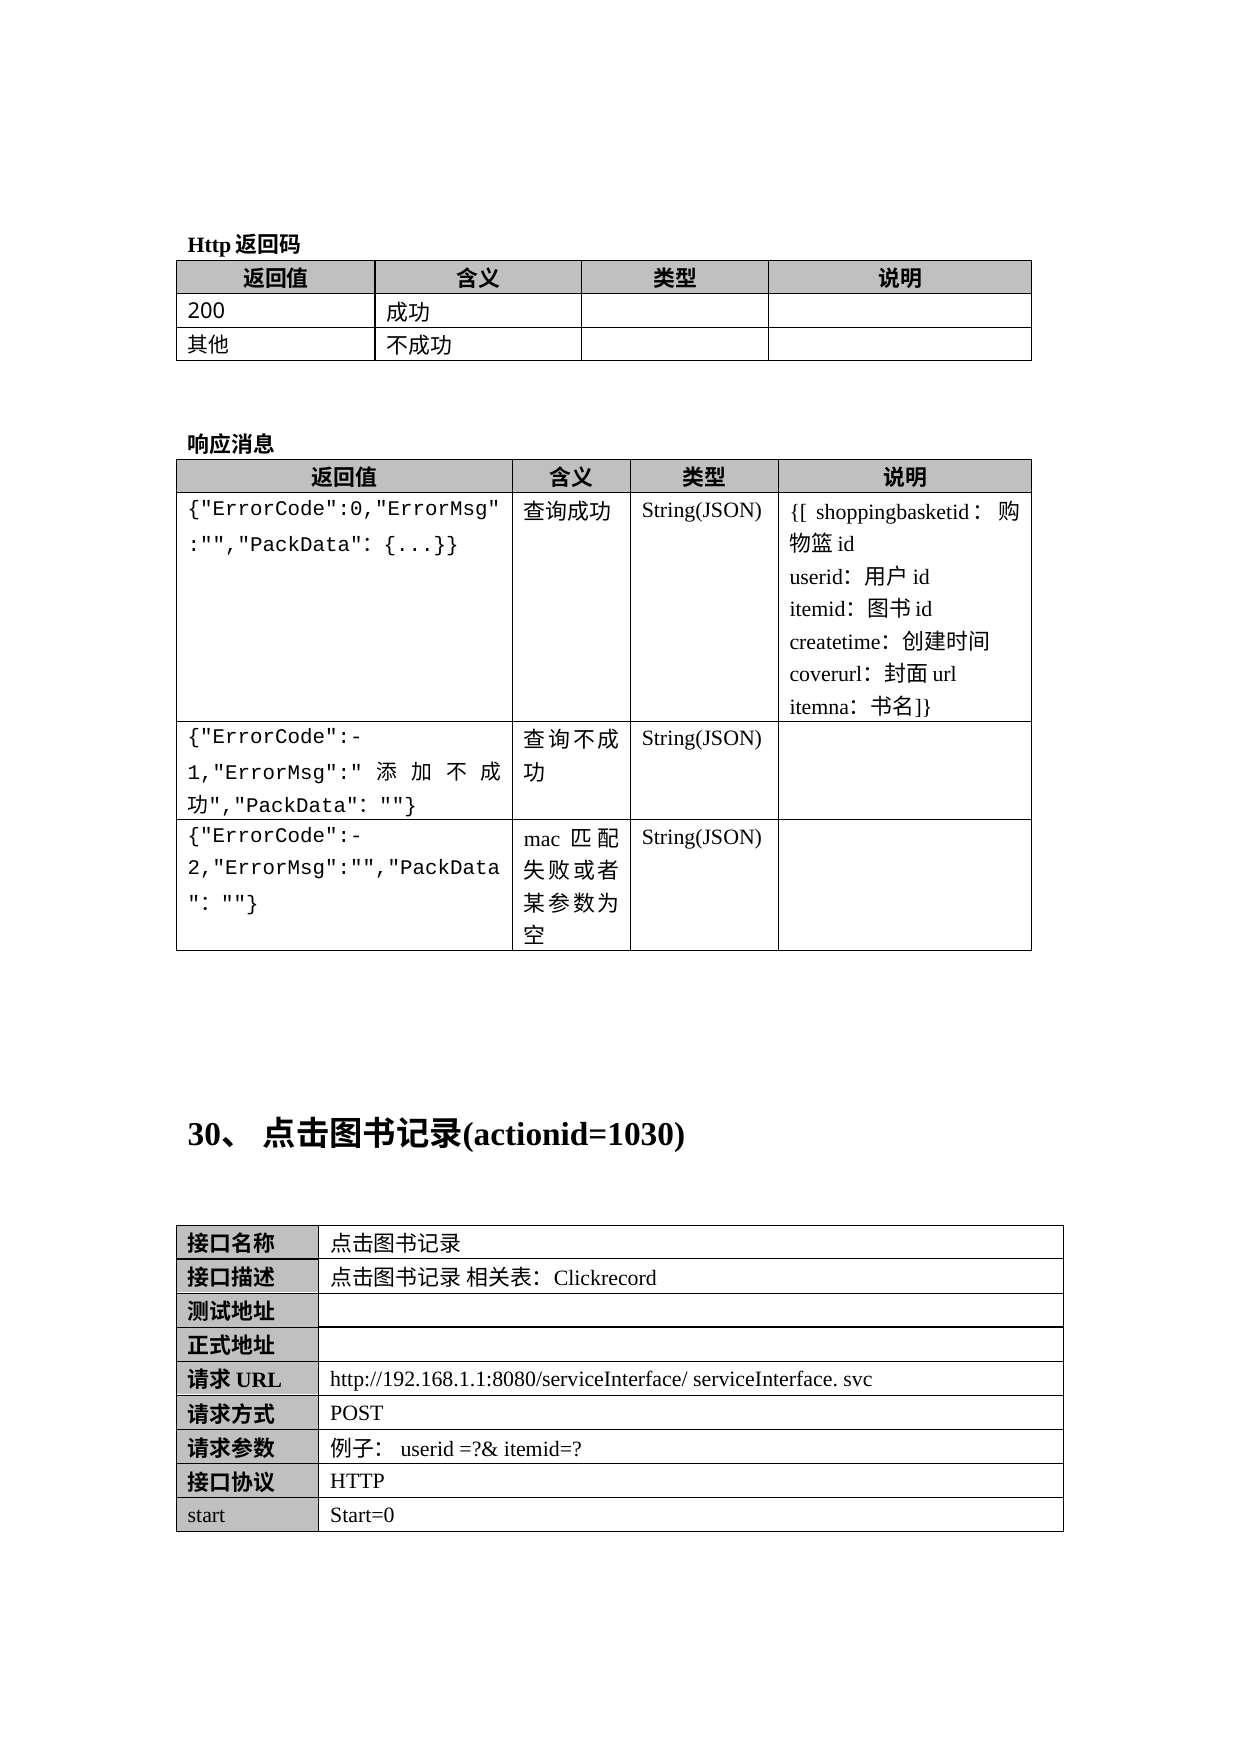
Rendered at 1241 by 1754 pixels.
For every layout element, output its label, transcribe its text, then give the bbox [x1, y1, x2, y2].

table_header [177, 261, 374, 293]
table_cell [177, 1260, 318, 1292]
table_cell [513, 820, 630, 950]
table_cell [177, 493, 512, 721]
text 响应消息 [187, 426, 1053, 459]
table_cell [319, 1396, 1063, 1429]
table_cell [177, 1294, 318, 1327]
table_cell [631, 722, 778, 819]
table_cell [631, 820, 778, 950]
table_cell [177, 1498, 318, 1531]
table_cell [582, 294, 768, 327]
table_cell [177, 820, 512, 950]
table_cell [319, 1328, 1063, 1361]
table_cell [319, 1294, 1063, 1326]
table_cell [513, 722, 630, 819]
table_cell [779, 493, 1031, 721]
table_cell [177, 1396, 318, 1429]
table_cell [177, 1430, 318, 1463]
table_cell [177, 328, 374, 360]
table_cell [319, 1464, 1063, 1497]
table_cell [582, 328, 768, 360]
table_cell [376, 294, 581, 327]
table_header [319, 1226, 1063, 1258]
subtitle 点击图书记录(actionid=1030) [187, 1098, 1053, 1163]
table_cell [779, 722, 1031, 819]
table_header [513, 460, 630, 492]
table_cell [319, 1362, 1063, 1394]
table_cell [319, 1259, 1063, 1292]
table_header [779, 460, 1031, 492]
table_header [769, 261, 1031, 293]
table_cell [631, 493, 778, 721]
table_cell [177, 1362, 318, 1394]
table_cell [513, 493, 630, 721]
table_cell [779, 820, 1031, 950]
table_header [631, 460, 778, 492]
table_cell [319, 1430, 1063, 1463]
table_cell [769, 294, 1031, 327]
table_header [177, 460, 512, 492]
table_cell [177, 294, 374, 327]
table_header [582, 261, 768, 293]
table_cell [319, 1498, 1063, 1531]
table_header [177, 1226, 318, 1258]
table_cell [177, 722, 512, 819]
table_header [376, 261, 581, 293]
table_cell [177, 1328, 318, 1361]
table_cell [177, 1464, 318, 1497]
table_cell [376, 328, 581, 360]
text Http返回码 [187, 227, 1053, 259]
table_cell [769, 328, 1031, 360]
